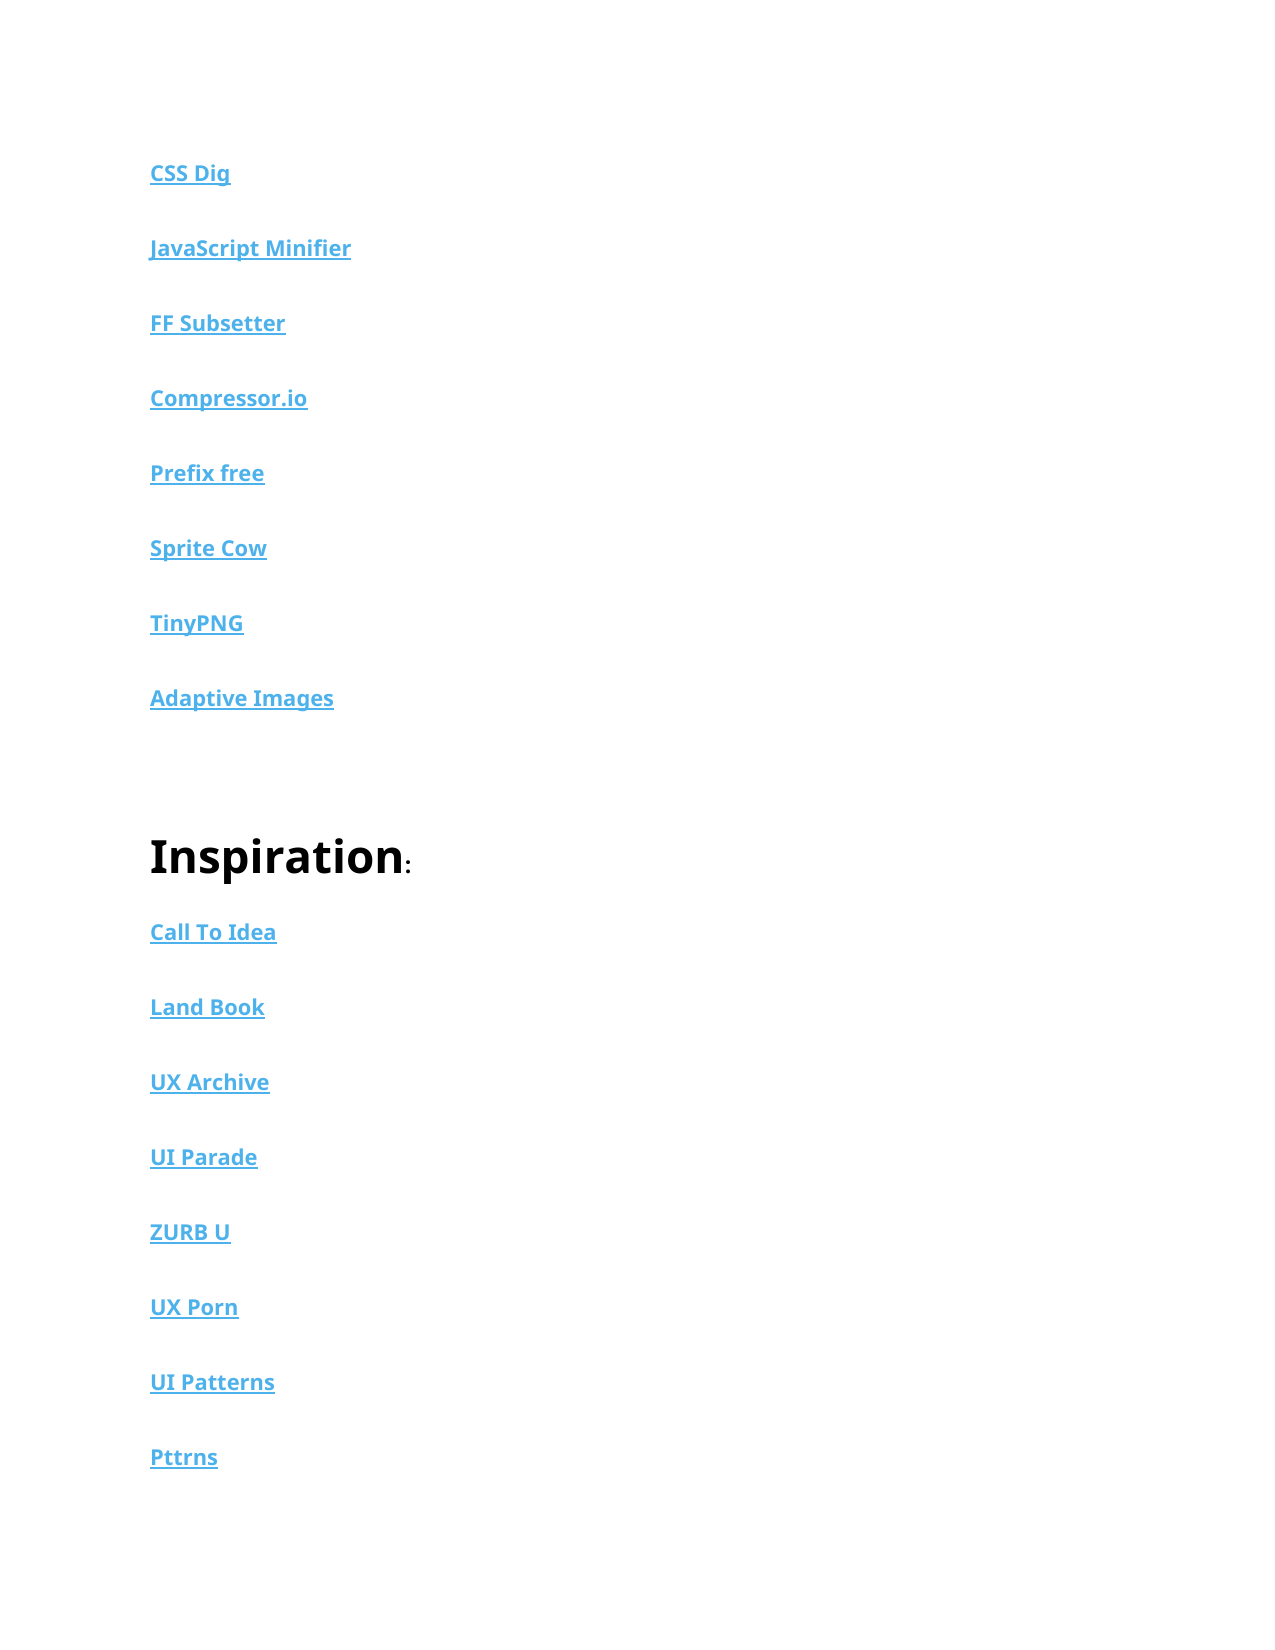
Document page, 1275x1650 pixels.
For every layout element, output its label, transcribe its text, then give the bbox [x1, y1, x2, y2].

text CSS Dig [150, 150, 1125, 187]
text Prefix free [150, 450, 1125, 487]
text Compressor.io [150, 375, 1125, 412]
text Land Book [150, 984, 1125, 1021]
text Call To Idea [150, 909, 1125, 946]
text Inspiration: [150, 825, 1125, 887]
text UX Porn [150, 1284, 1125, 1321]
text Pttrns [150, 1434, 1125, 1471]
text Sprite Cow [150, 525, 1125, 562]
text TinyPNG [150, 600, 1125, 637]
text Adaptive Images [150, 675, 1125, 712]
text UX Archive [150, 1059, 1125, 1096]
text UI Patterns [150, 1359, 1125, 1396]
text FF Subsetter [150, 300, 1125, 337]
text ZURB U [150, 1209, 1125, 1246]
text JavaScript Minifier [150, 225, 1125, 262]
text UI Parade [150, 1134, 1125, 1171]
